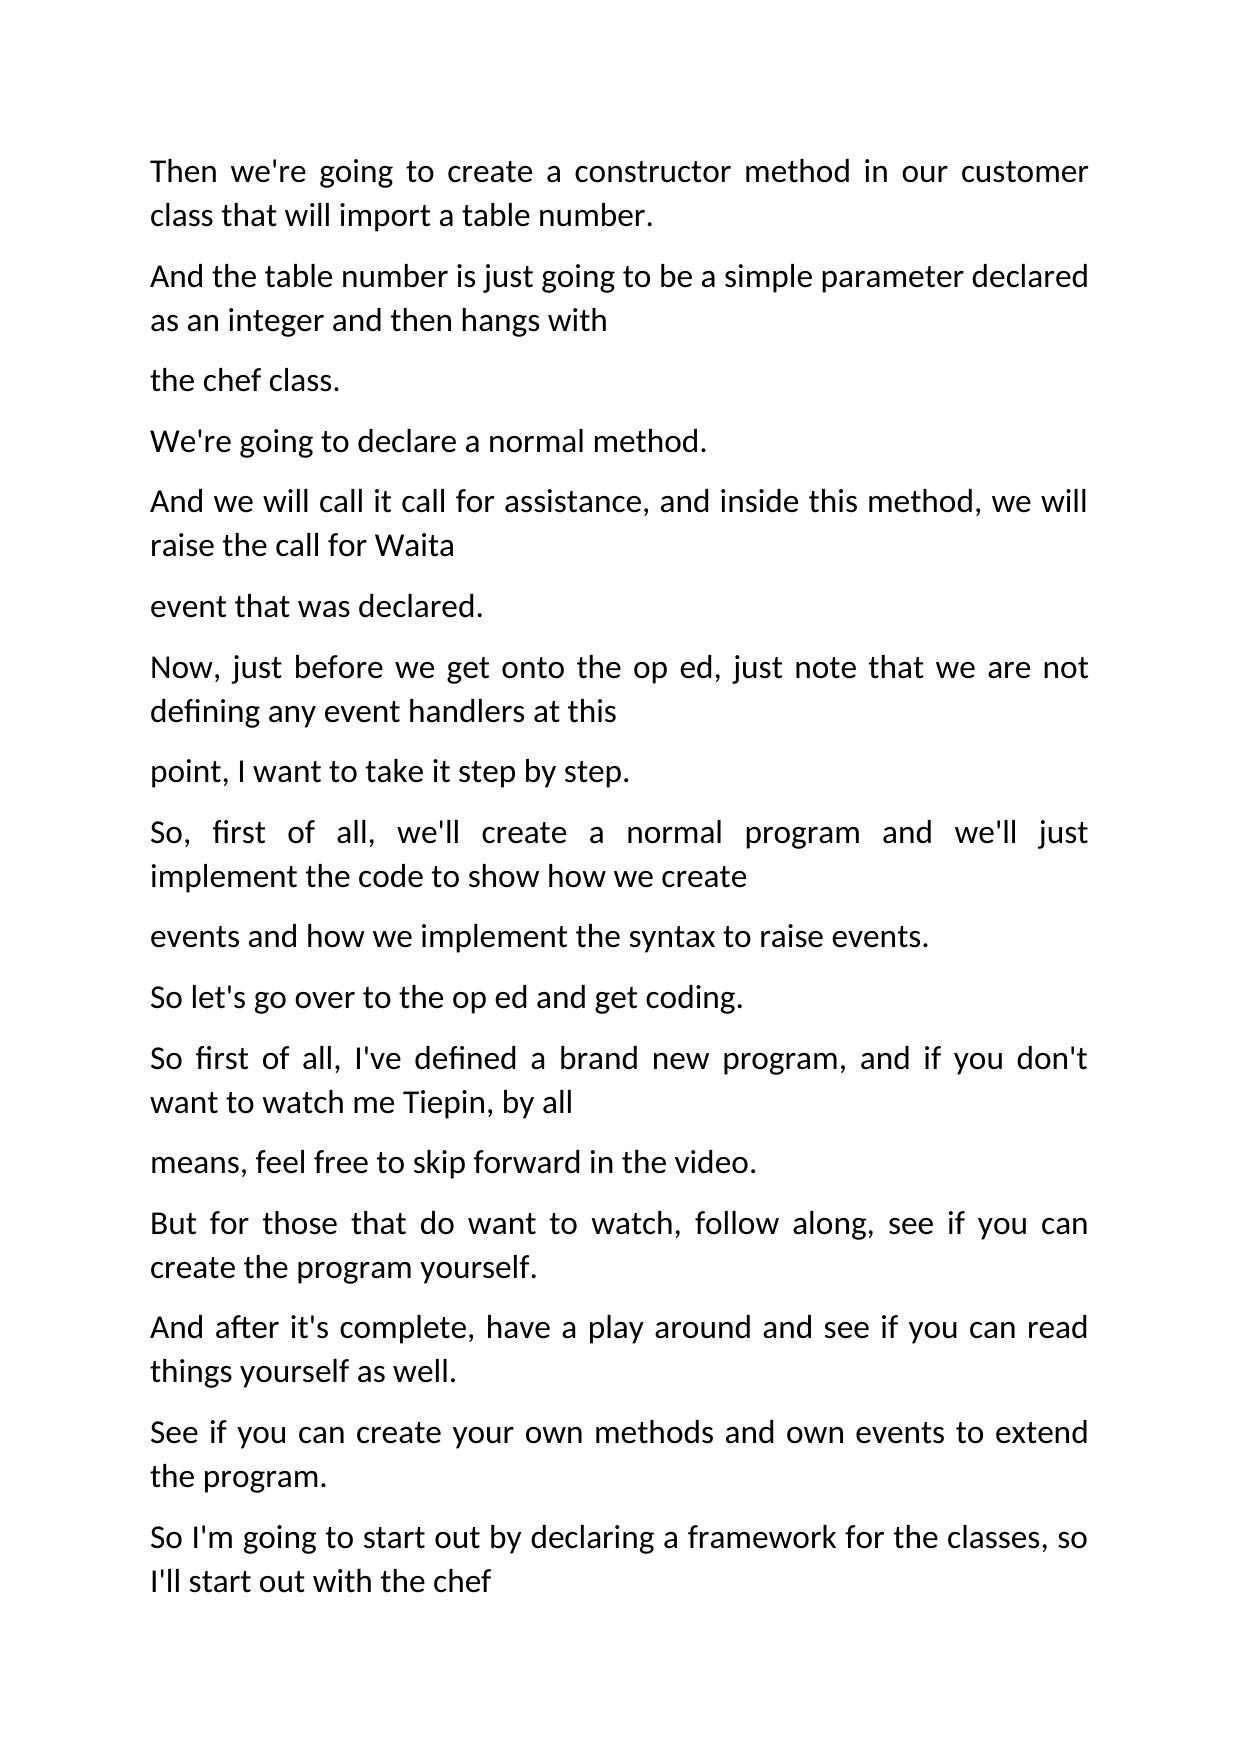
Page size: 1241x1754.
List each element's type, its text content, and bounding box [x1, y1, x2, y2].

text point, I want to take it step by step. [150, 750, 1090, 791]
text Then we're going to create a constructor method in our customer class that will import a table number. [150, 150, 1090, 235]
text So I'm going to start out by declaring a framework for the classes, so I'll start out with the chef [150, 1516, 1090, 1600]
text event that was declared. [150, 585, 1090, 626]
text So first of all, I've defined a brand new program, and if you don't want to watch me Tiepin, by all [150, 1037, 1090, 1121]
text Now, just before we get onto the op ed, just note that we are not defining any event handlers at this [150, 646, 1090, 730]
text the chef class. [150, 359, 1090, 400]
text But for those that do want to watch, follow along, see if you can create the program yourself. [150, 1202, 1090, 1287]
text So let's go over to the op ed and get coding. [150, 976, 1090, 1017]
text So, first of all, we'll create a normal program and we'll just implement the code to show how we create [150, 811, 1090, 896]
text means, feel free to skip forward in the video. [150, 1141, 1090, 1182]
text And the table number is just going to be a simple parameter declared as an integer and then hangs with [150, 254, 1090, 339]
text And after it's complete, have a play around and see if you can read things yourself as well. [150, 1306, 1090, 1391]
text And we will call it call for assistance, and inside this method, we will raise the call for Waita [150, 480, 1090, 565]
text We're going to declare a normal method. [150, 420, 1090, 461]
text events and how we implement the syntax to raise events. [150, 915, 1090, 956]
text See if you can create your own methods and own events to extend the program. [150, 1411, 1090, 1496]
